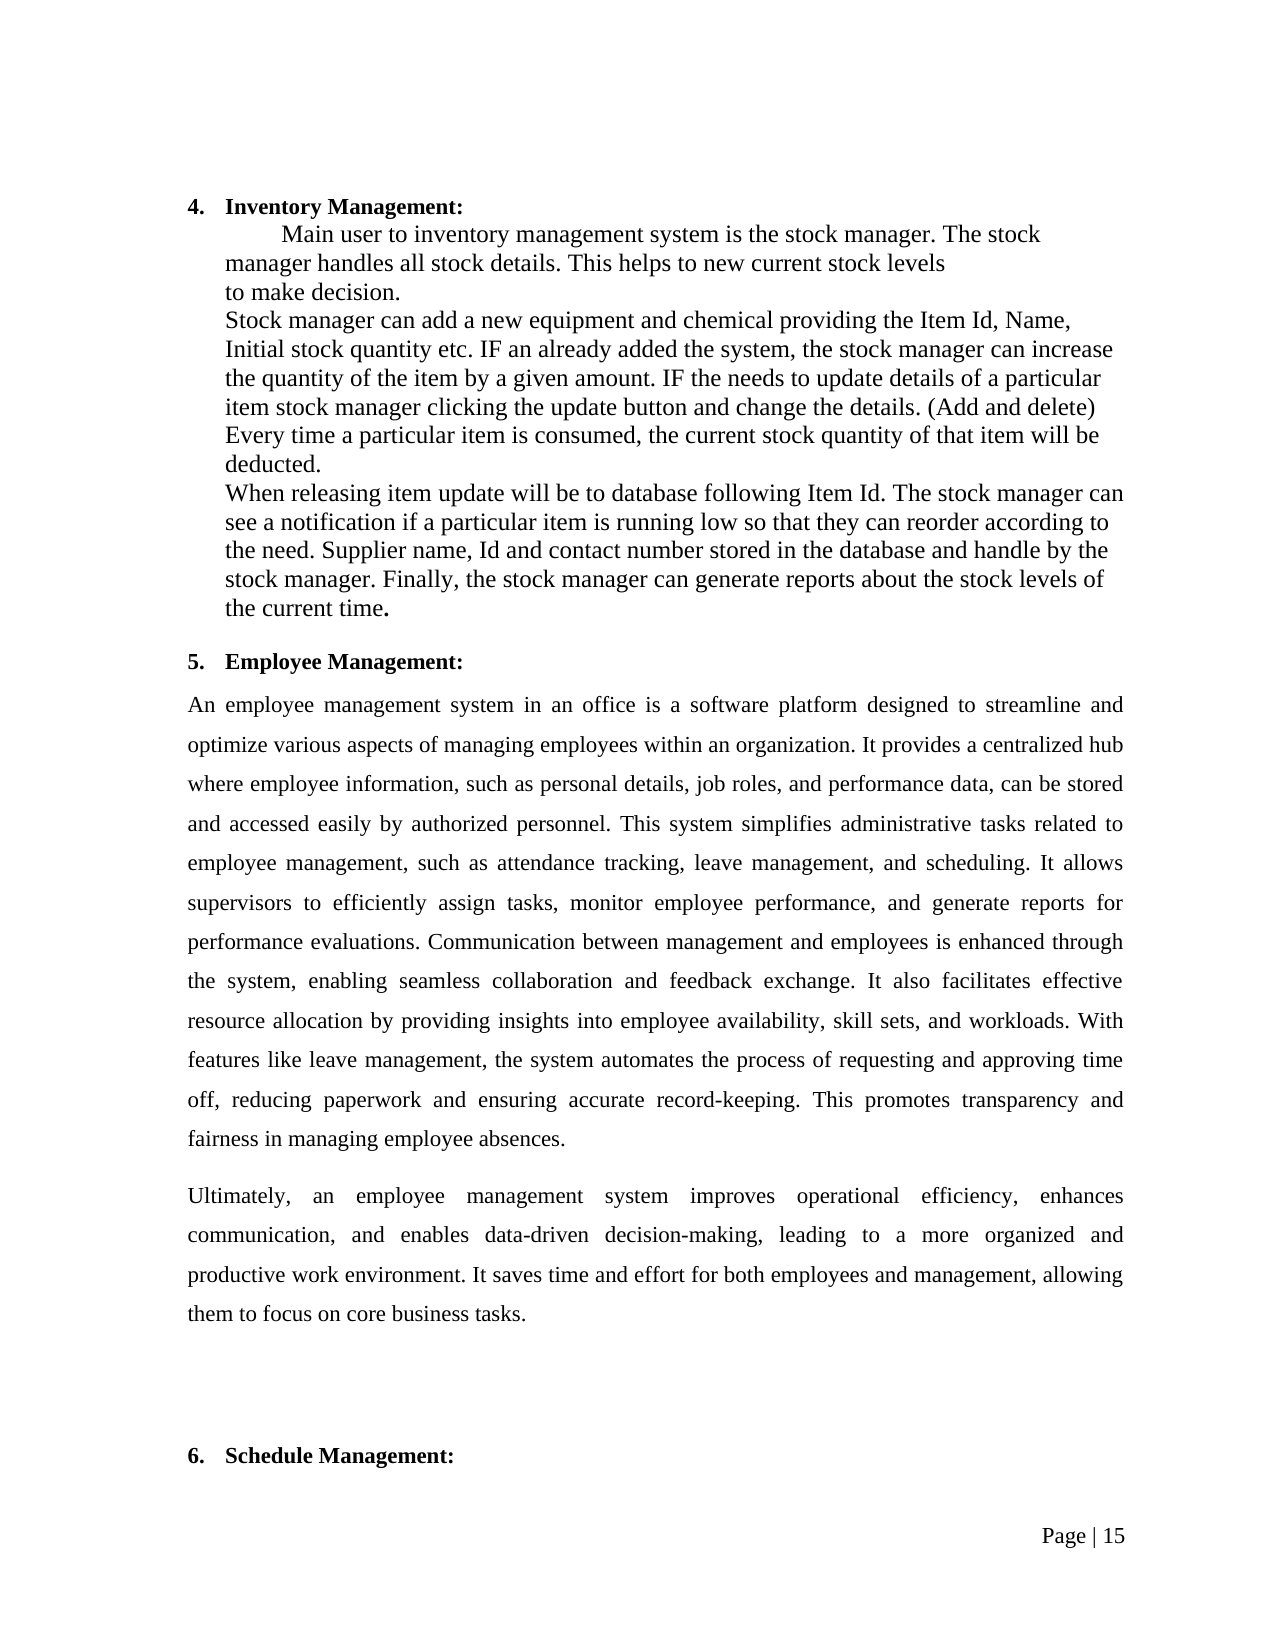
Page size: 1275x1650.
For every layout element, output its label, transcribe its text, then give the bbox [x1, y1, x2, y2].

list Schedule Management: [187, 1442, 1125, 1469]
text Ultimately, an employee management system improves operational efficiency, enhances communication, and enables data-driven decision-making, leading to a more organized and productive work environment. It saves time and effort for both employees and management, allowing them to focus on core business tasks. [187, 1182, 1125, 1326]
list Main user to inventory management system is the stock manager. The stock manager handles all stock details. This helps to new current stock levels to make decision. [225, 219, 1125, 306]
text An employee management system in an office is a software platform designed to streamline and optimize various aspects of managing employees within an organization. It provides a centralized hub where employee information, such as personal details, job roles, and performance data, can be stored and accessed easily by authorized personnel. This system simplifies administrative tasks related to employee management, such as attendance tracking, leave management, and scheduling. It allows supervisors to efficiently assign tasks, monitor employee performance, and generate reports for performance evaluations. Communication between management and employees is enhanced through the system, enabling seamless collaboration and feedback exchange. It also facilitates effective resource allocation by providing insights into employee availability, skill sets, and workloads. With features like leave management, the system automates the process of requesting and approving time off, reducing paperwork and ensuring accurate record-keeping. This promotes transparency and fairness in managing employee absences. [187, 691, 1125, 1152]
list When releasing item update will be to database following Item Id. The stock manager can see a notification if a particular item is running low so that they can reorder according to the need. Supplier name, Id and contact number stored in the database and handle by the stock manager. Finally, the stock manager can generate reports about the stock levels of the current time. [225, 478, 1125, 622]
list Employee Management: [187, 648, 1125, 674]
list Inventory Management: [187, 193, 1125, 219]
list Stock manager can add a new equipment and chemical providing the Item Id, Name, Initial stock quantity etc. IF an already added the system, the stock manager can increase the quantity of the item by a given amount. IF the needs to update details of a particular item stock manager clicking the update button and change the details. (Add and delete) Every time a particular item is consumed, the current stock quantity of that item will be deducted. [225, 306, 1125, 478]
